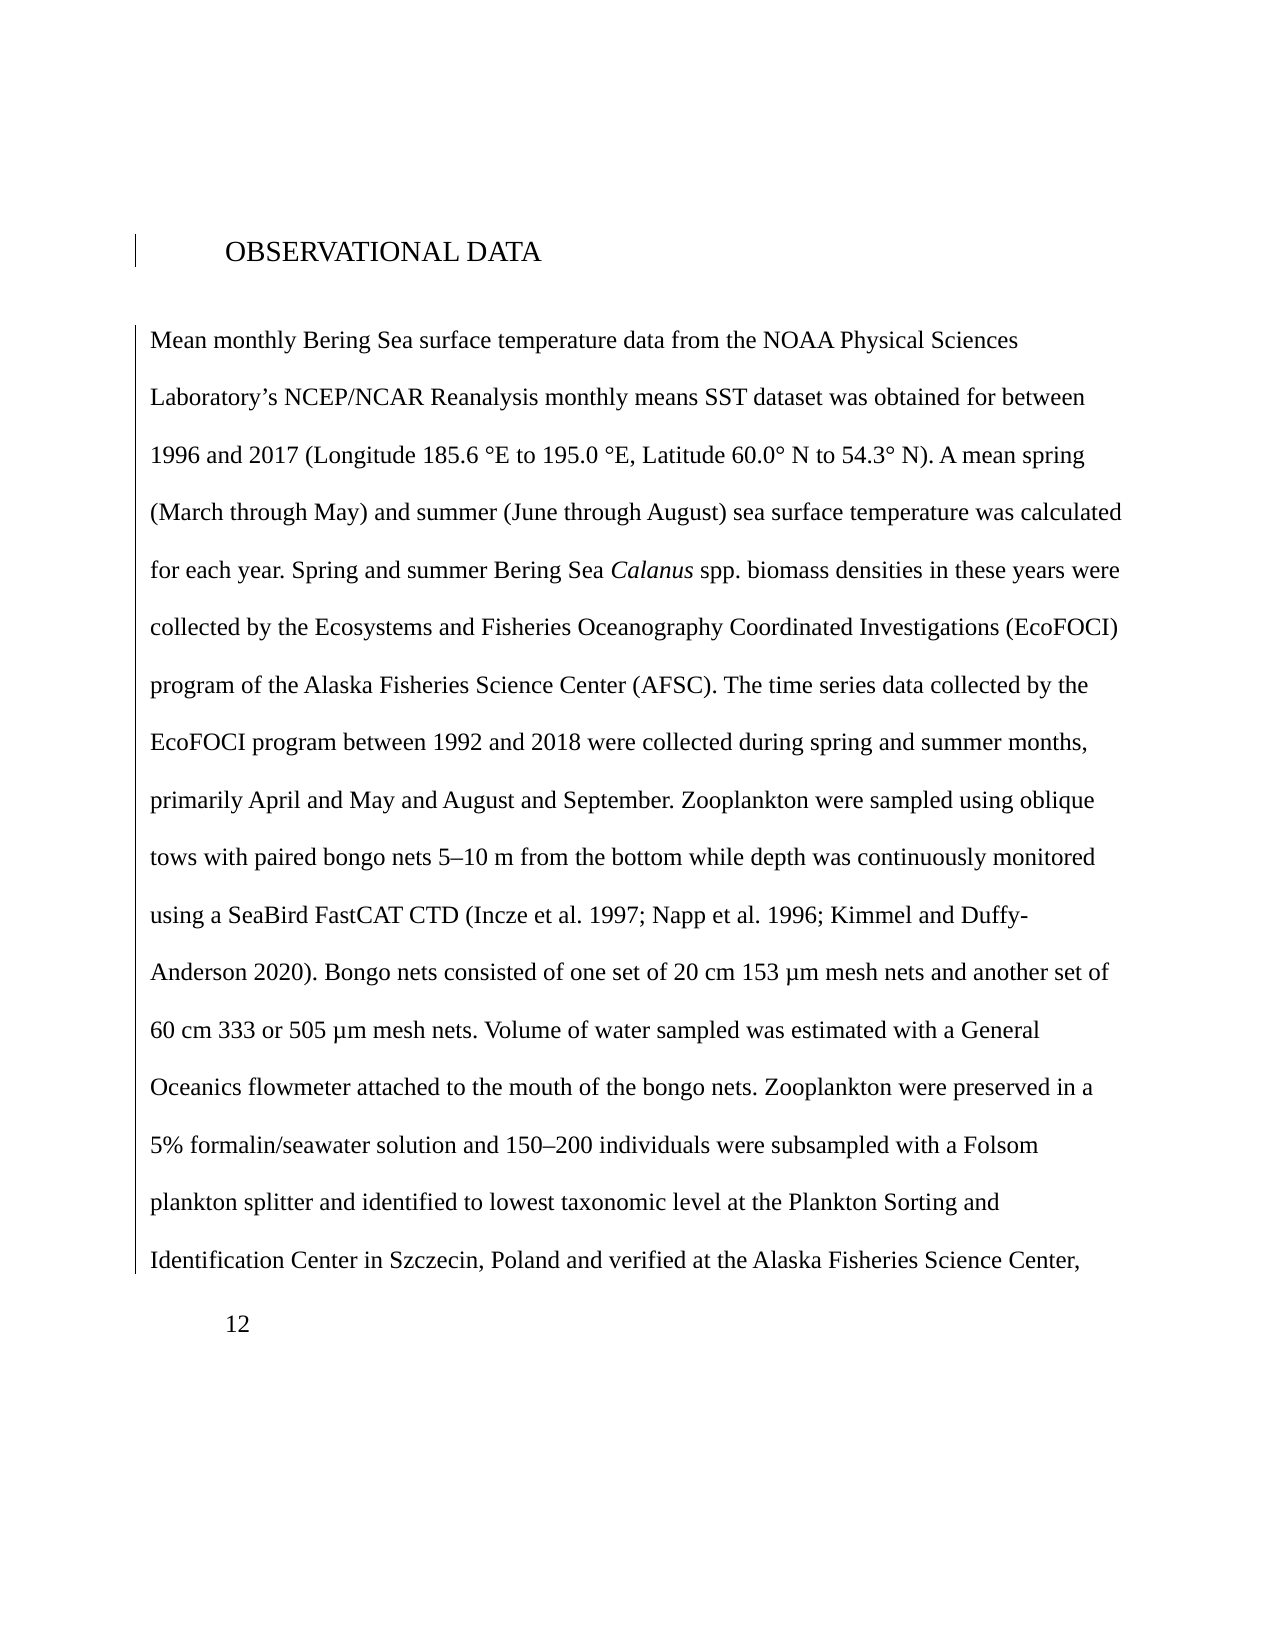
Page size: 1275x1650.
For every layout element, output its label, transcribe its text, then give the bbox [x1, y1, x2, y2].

subtitle OBSERVATIONAL DATA [150, 234, 1125, 267]
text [150, 325, 1125, 1274]
